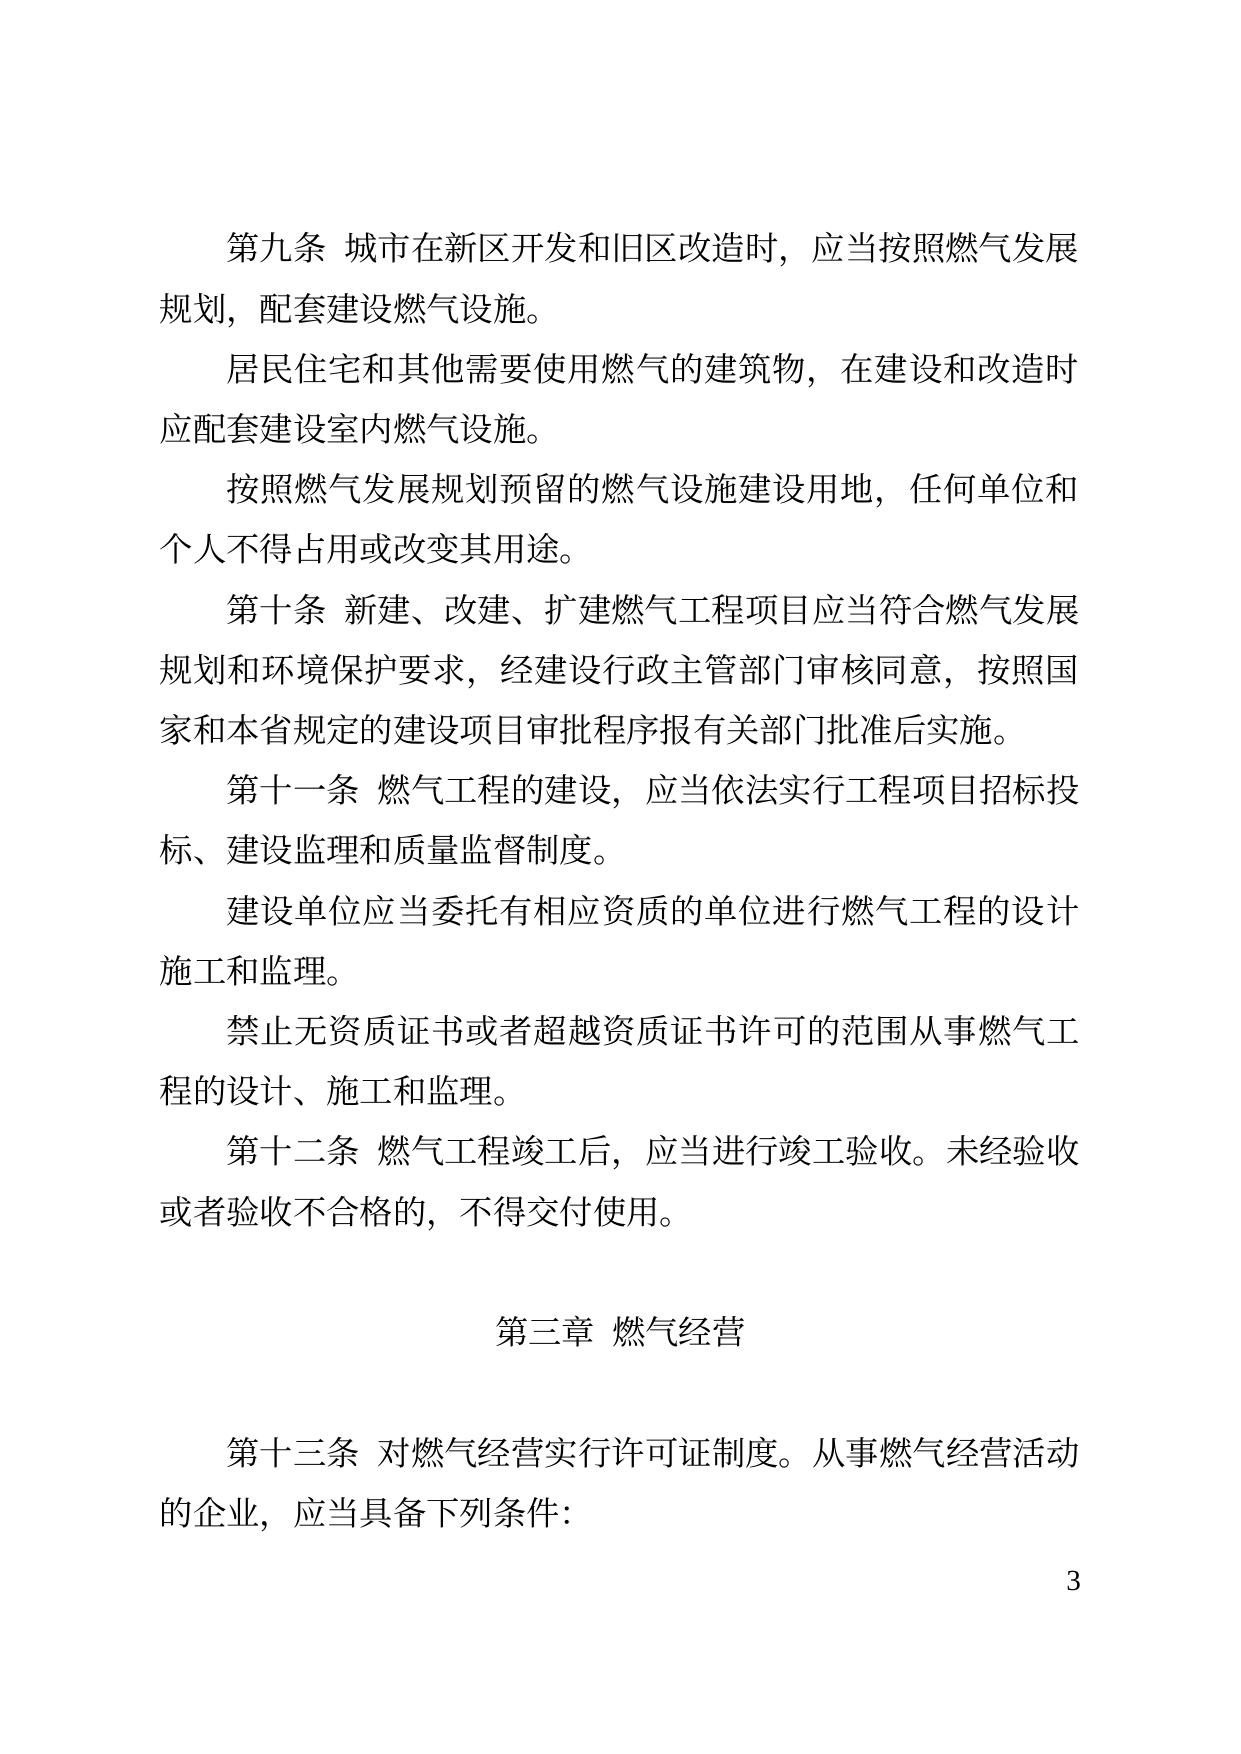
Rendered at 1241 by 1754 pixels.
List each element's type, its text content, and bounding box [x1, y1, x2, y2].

text 居民住宅和其他需要使用燃气的建筑物，在建设和改造时应配套建设室内燃气设施。 [159, 333, 1081, 453]
text 第十二条 燃气工程竣工后，应当进行竣工验收。未经验收或者验收不合格的，不得交付使用。 [159, 1116, 1081, 1236]
text 第三章 燃气经营 [159, 1296, 1081, 1357]
text 禁止无资质证书或者超越资质证书许可的范围从事燃气工程的设计、施工和监理。 [159, 995, 1081, 1116]
text 按照燃气发展规划预留的燃气设施建设用地，任何单位和个人不得占用或改变其用途。 [159, 453, 1081, 574]
text 第十条 新建、改建、扩建燃气工程项目应当符合燃气发展规划和环境保护要求，经建设行政主管部门审核同意，按照国家和本省规定的建设项目审批程序报有关部门批准后实施。 [159, 574, 1081, 754]
text 第九条 城市在新区开发和旧区改造时，应当按照燃气发展规划，配套建设燃气设施。 [159, 213, 1081, 333]
text 建设单位应当委托有相应资质的单位进行燃气工程的设计、施工和监理。 [159, 875, 1081, 995]
text 第十三条 对燃气经营实行许可证制度。从事燃气经营活动的企业，应当具备下列条件： [159, 1417, 1081, 1537]
text 第十一条 燃气工程的建设，应当依法实行工程项目招标投标、建设监理和质量监督制度。 [159, 754, 1081, 875]
